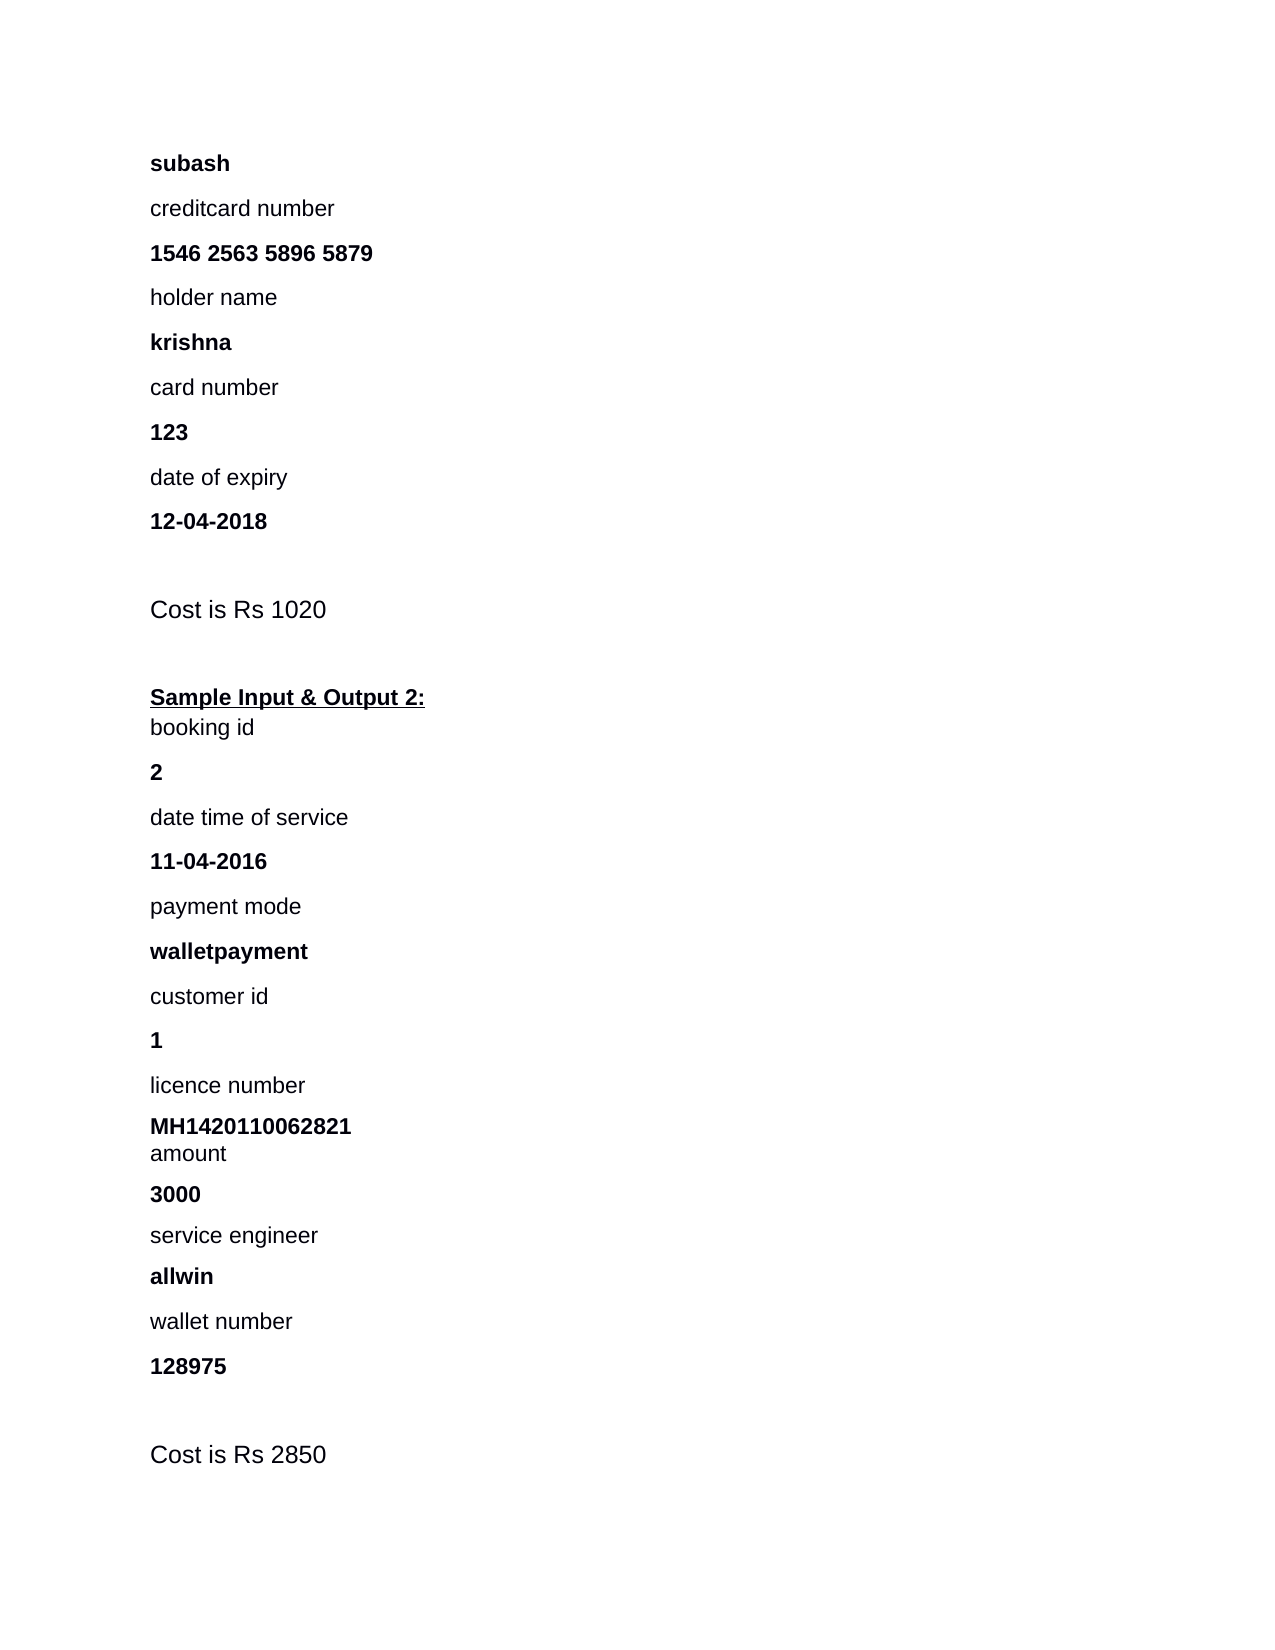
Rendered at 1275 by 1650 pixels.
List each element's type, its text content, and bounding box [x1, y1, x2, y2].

text date time of service [150, 800, 1125, 830]
text 3000 [150, 1181, 1125, 1207]
text service engineer [150, 1222, 1125, 1248]
text payment mode [150, 889, 1125, 919]
text allwin [150, 1263, 1125, 1289]
text Sample Input & Output 2: [150, 684, 1125, 710]
text 12-04-2018 [150, 505, 1125, 535]
text 1 [150, 1024, 1125, 1054]
text walletpayment [150, 934, 1125, 964]
text creditcard number [150, 191, 1125, 221]
text 128975 [150, 1349, 1125, 1379]
text booking id [150, 710, 1125, 740]
text Cost is Rs 1020 [150, 594, 1125, 624]
text MH1420110062821 [150, 1113, 1125, 1140]
text 1546 2563 5896 5879 [150, 236, 1125, 266]
text Cost is Rs 2850 [150, 1439, 1125, 1469]
text 123 [150, 415, 1125, 445]
text date of expiry [150, 460, 1125, 490]
text krishna [150, 326, 1125, 356]
text subash [150, 150, 1125, 176]
text licence number [150, 1068, 1125, 1098]
text customer id [150, 979, 1125, 1009]
text 2 [150, 755, 1125, 785]
text card number [150, 370, 1125, 400]
text holder name [150, 281, 1125, 311]
text 11-04-2016 [150, 844, 1125, 874]
text amount [150, 1140, 1125, 1166]
text wallet number [150, 1304, 1125, 1334]
